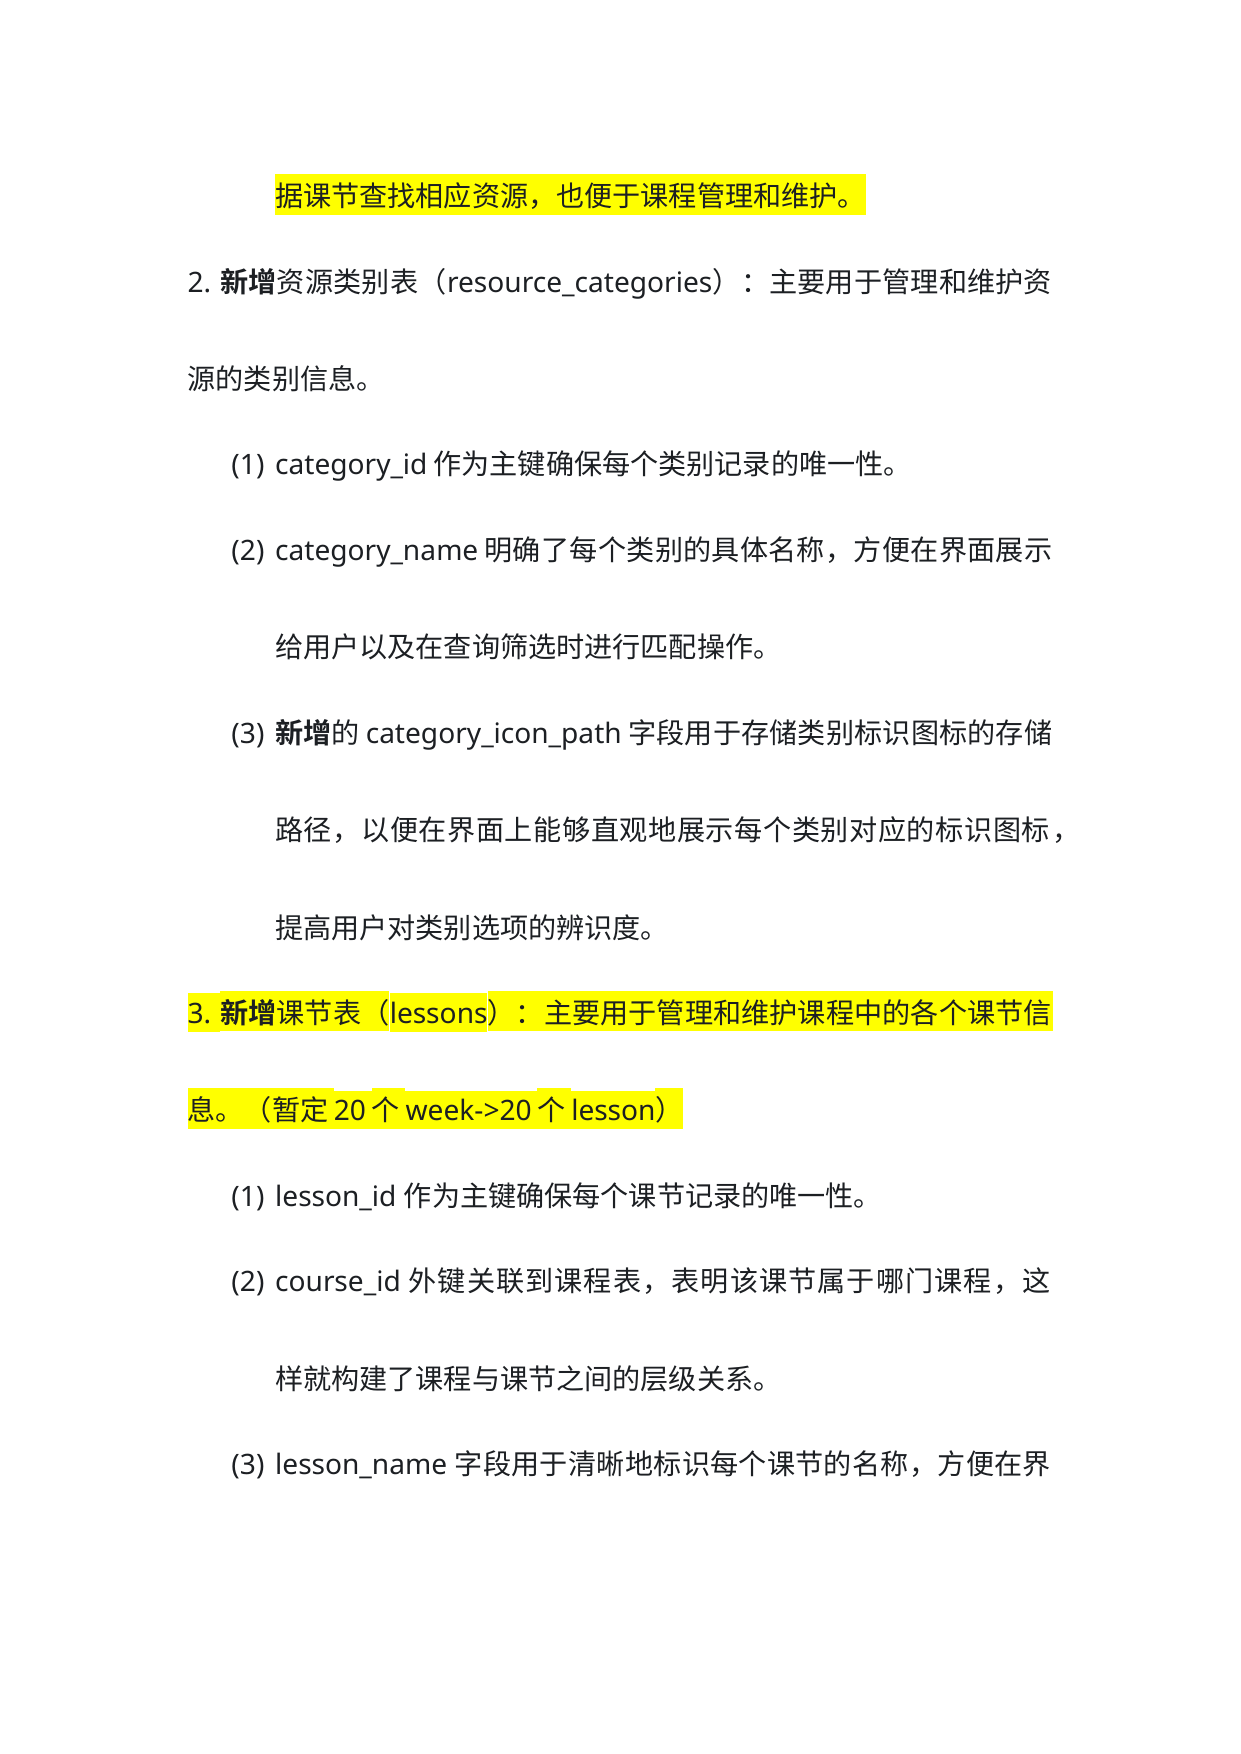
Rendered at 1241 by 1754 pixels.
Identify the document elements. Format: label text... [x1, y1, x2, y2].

list course_id 外键关联到课程表，表明该课节属于哪门课程，这样就构建了课程与课节之间的层级关系。 [231, 1247, 1053, 1409]
list 新增的category_icon_path字段用于存储类别标识图标的存储路径，以便在界面上能够直观地展示每个类别对应的标识图标，提高用户对类别选项的辨识度。 [231, 698, 1053, 958]
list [231, 1430, 1053, 1495]
list category_name明确了每个类别的具体名称，方便在界面展示给用户以及在查询筛选时进行匹配操作。 [231, 516, 1053, 678]
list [231, 162, 1053, 227]
list 新增资源类别表（resource_categories）：主要用于管理和维护资源的类别信息。 [187, 247, 1053, 410]
list lesson_id 作为主键确保每个课节记录的唯一性。 [231, 1162, 1053, 1227]
list category_id作为主键确保每个类别记录的唯一性。 [231, 430, 1053, 495]
list 新增课节表（lessons）：主要用于管理和维护课程中的各个课节信息。（暂定20个week->20个lesson） [187, 979, 1053, 1141]
